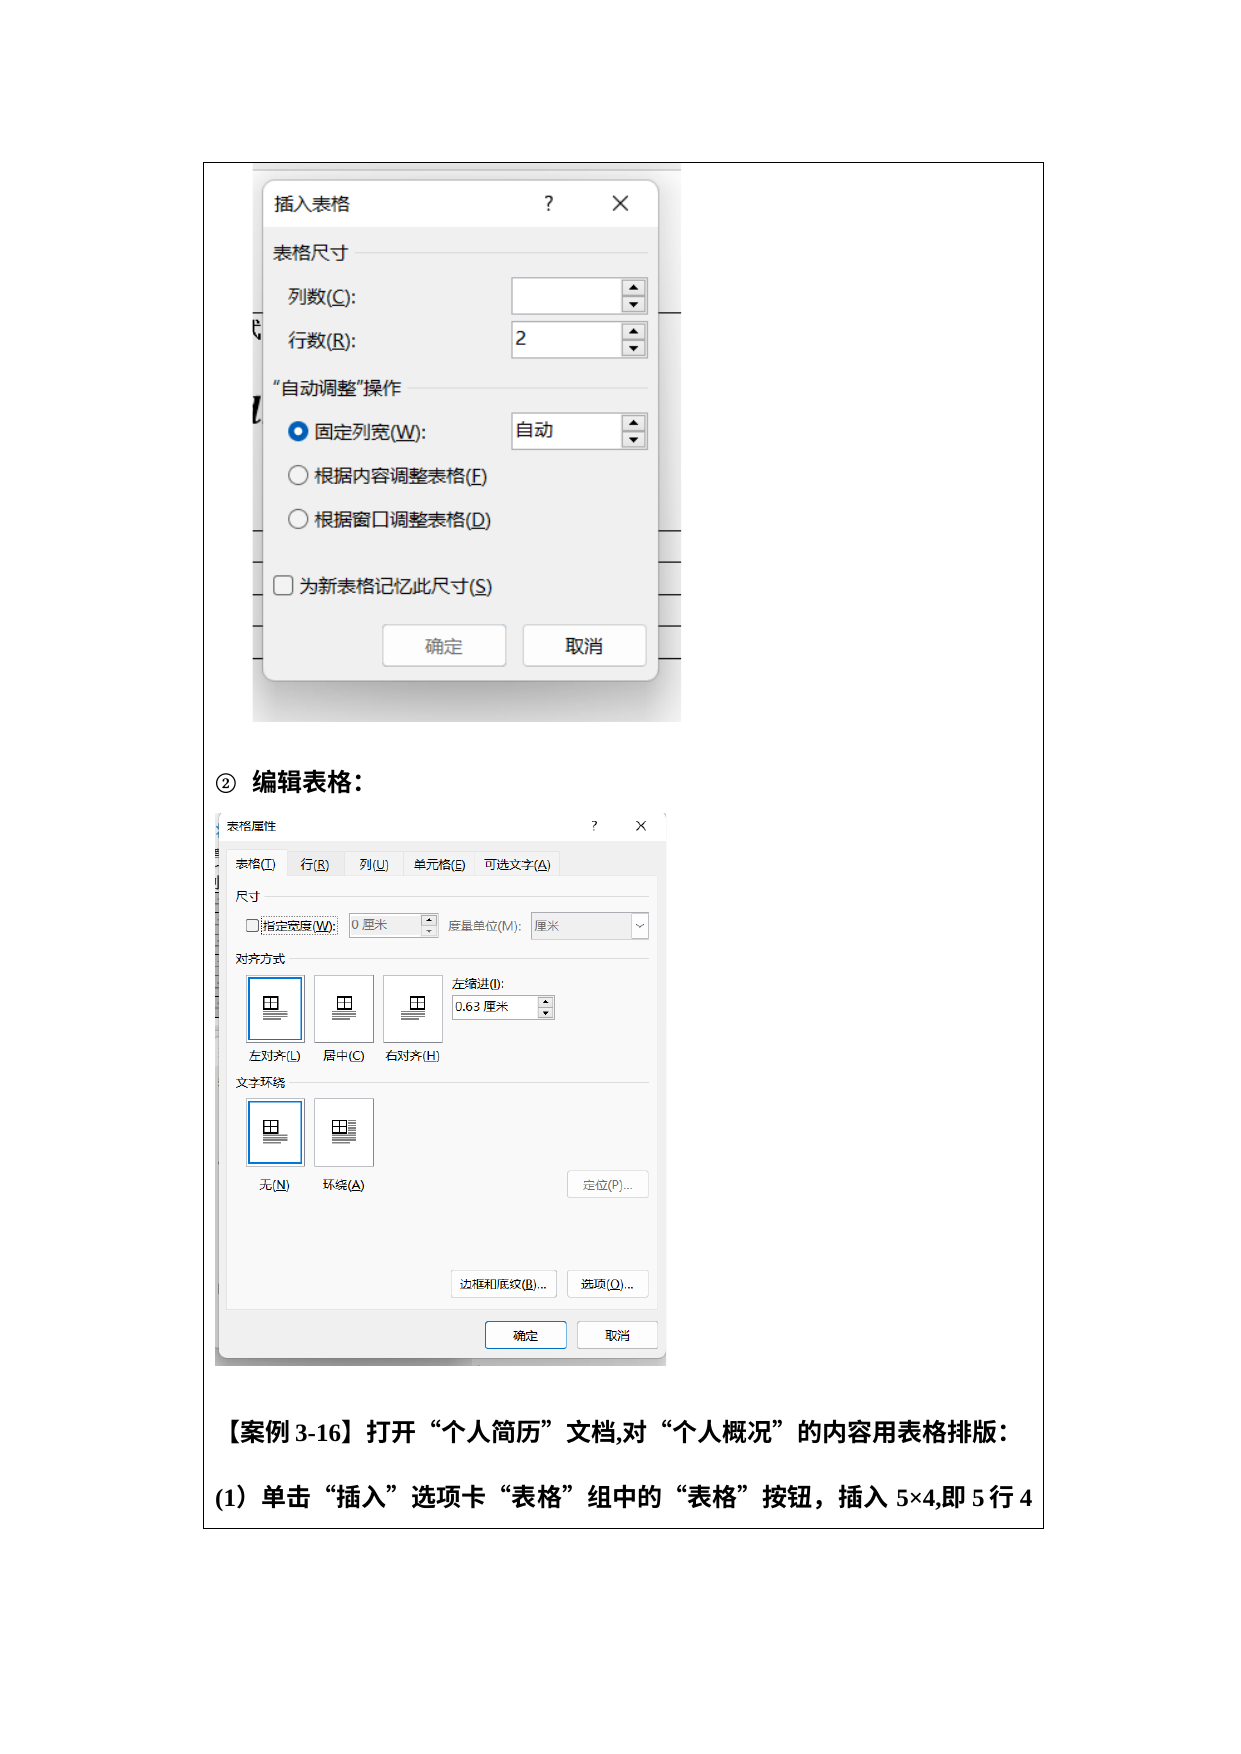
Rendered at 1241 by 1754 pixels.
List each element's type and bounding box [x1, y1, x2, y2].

picture [252, 163, 682, 722]
picture [215, 813, 667, 1366]
table_header [204, 163, 1043, 1528]
